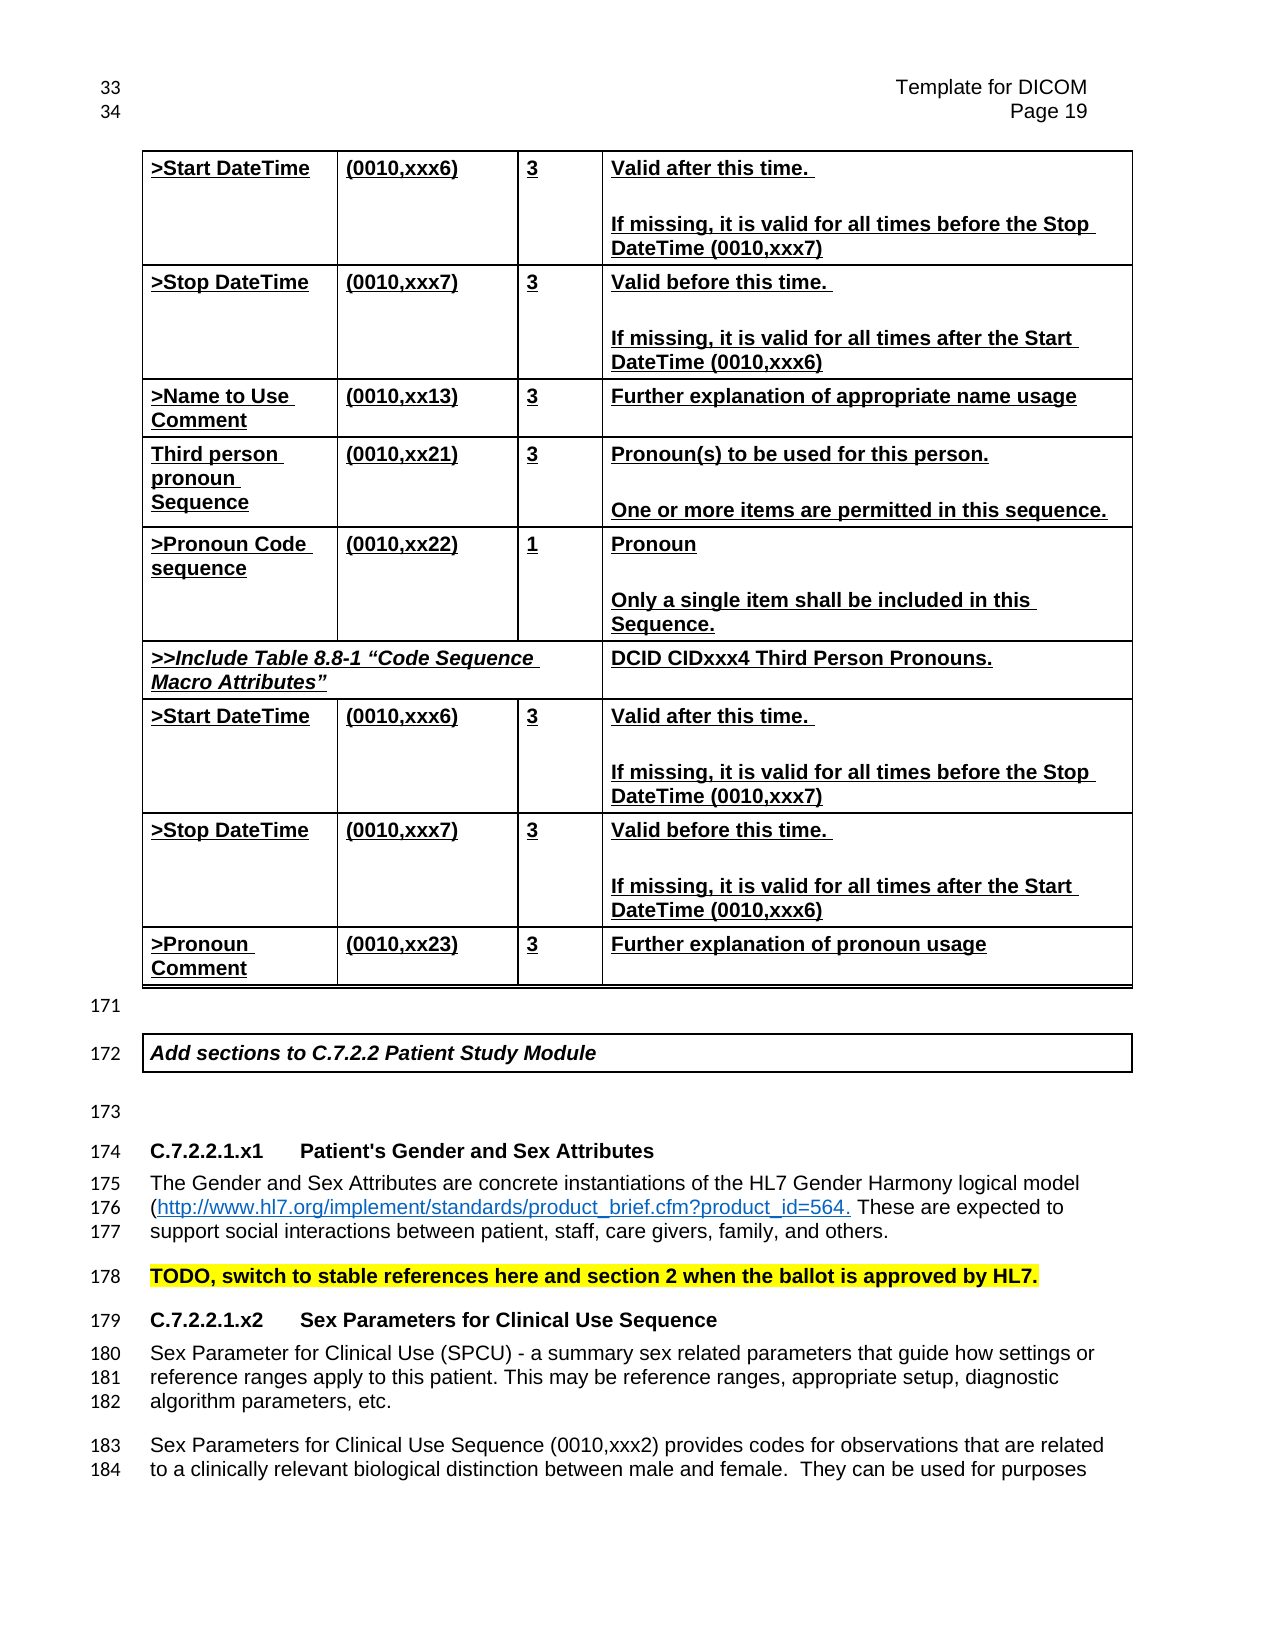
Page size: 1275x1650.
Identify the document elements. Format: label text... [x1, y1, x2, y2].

table_cell >>Include Table 8.8-1 “Code Sequence Macro Attributes” [143, 642, 602, 698]
table_cell Valid after this time. If missing, it is valid for all times before the Stop DateTime (0010,xxx7) [603, 152, 1132, 264]
table_cell (0010,xxx7) [338, 266, 517, 378]
subtitle C.7.2.2.1.x2 Sex Parameters for Clinical Use Sequence [150, 1308, 1125, 1332]
table_cell Further explanation of appropriate name usage [603, 380, 1132, 436]
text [150, 1433, 1125, 1481]
table_cell 3 [519, 152, 602, 264]
table_cell Further explanation of pronoun usage [603, 928, 1132, 984]
table_cell (0010,xx13) [338, 380, 517, 436]
table_cell (0010,xxx6) [338, 152, 517, 264]
table_cell >Stop DateTime [143, 814, 337, 926]
text TODO, switch to stable references here and section 2 when the ballot is approved by HL7. [150, 1263, 1125, 1287]
table_cell (0010,xx23) [338, 928, 517, 984]
table_cell (0010,xx21) [338, 438, 517, 526]
table_cell 3 [519, 814, 602, 926]
table_cell >Stop DateTime [143, 266, 337, 378]
table_cell (0010,xx22) [338, 528, 517, 640]
table_cell Valid after this time. If missing, it is valid for all times before the Stop DateTime (0010,xxx7) [603, 700, 1132, 812]
table_cell 3 [519, 928, 602, 984]
text The Gender and Sex Attributes are concrete instantiations of the HL7 Gender Harmony logical model (http://www.hl7.org/implement/standards/product_brief.cfm?product_id=564. These are expected to support social interactions between patient, staff, care givers, family, and others. [150, 1171, 1125, 1243]
table_cell 3 [519, 266, 602, 378]
table_cell Pronoun(s) to be used for this person. One or more items are permitted in this sequence. [603, 438, 1132, 526]
table_cell (0010,xxx7) [338, 814, 517, 926]
table_cell DCID CIDxxx4 Third Person Pronouns. [603, 642, 1132, 698]
table_cell (0010,xxx6) [338, 700, 517, 812]
table_cell 3 [519, 438, 602, 526]
table_cell Pronoun Only a single item shall be included in this Sequence. [603, 528, 1132, 640]
text Add sections to C.7.2.2 Patient Study Module [144, 1035, 1131, 1071]
subtitle C.7.2.2.1.x1 Patient's Gender and Sex Attributes [150, 1138, 1125, 1162]
table_cell Third person pronoun Sequence [143, 438, 337, 526]
table_cell 3 [519, 700, 602, 812]
table_cell >Name to Use Comment [143, 380, 337, 436]
table_cell 1 [519, 528, 602, 640]
table_cell >Pronoun Comment [143, 928, 337, 984]
table_cell >Start DateTime [143, 700, 337, 812]
table_cell >Start DateTime [143, 152, 337, 264]
text Sex Parameter for Clinical Use (SPCU) - a summary sex related parameters that guide how settings or reference ranges apply to this patient. This may be reference ranges, appropriate setup, diagnostic algorithm parameters, etc. [150, 1341, 1125, 1412]
table_cell Valid before this time. If missing, it is valid for all times after the Start DateTime (0010,xxx6) [603, 266, 1132, 378]
table_cell Valid before this time. If missing, it is valid for all times after the Start DateTime (0010,xxx6) [603, 814, 1132, 926]
table_cell >Pronoun Code sequence [143, 528, 337, 640]
table_cell 3 [519, 380, 602, 436]
